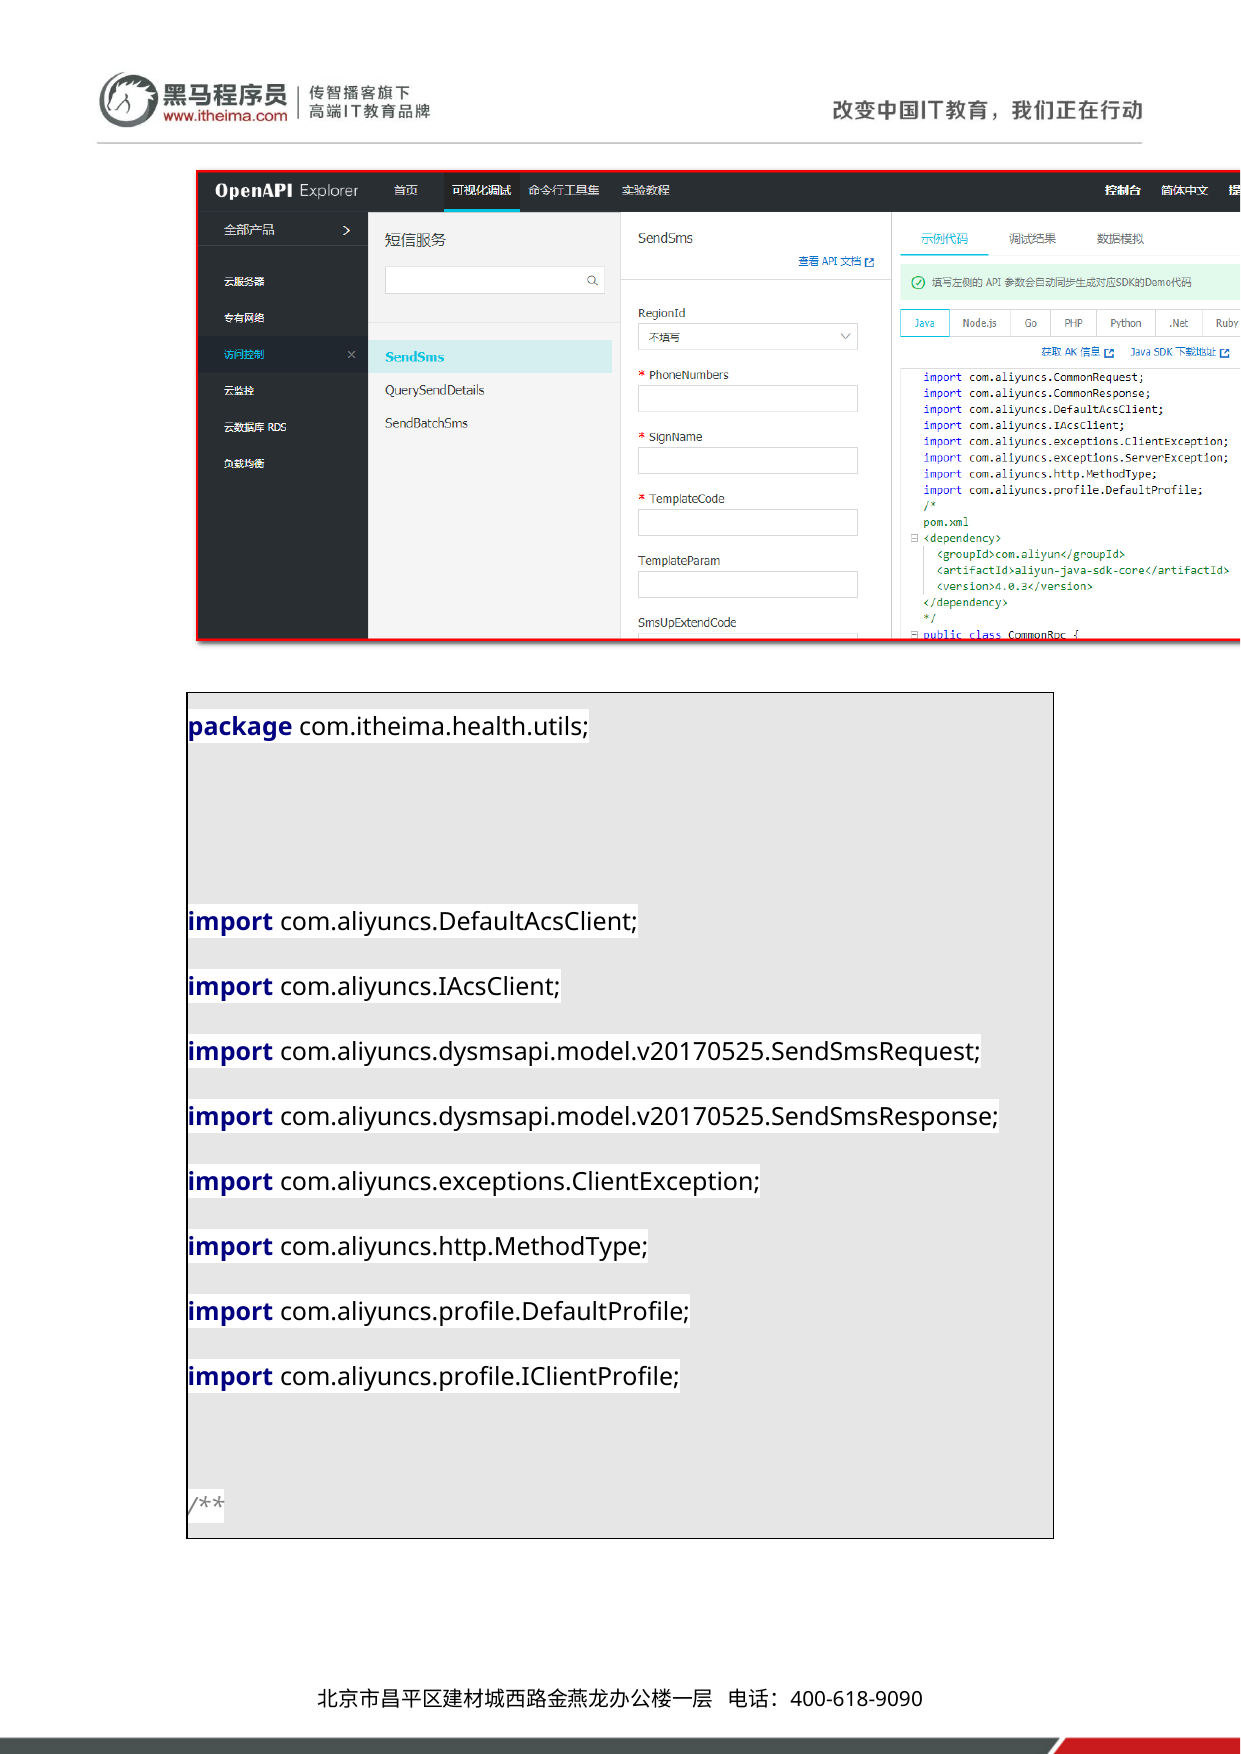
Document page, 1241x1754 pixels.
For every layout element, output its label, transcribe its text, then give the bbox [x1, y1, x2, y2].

picture [187, 162, 1241, 650]
picture [0, 1678, 1241, 1754]
picture [0, 1, 1241, 151]
